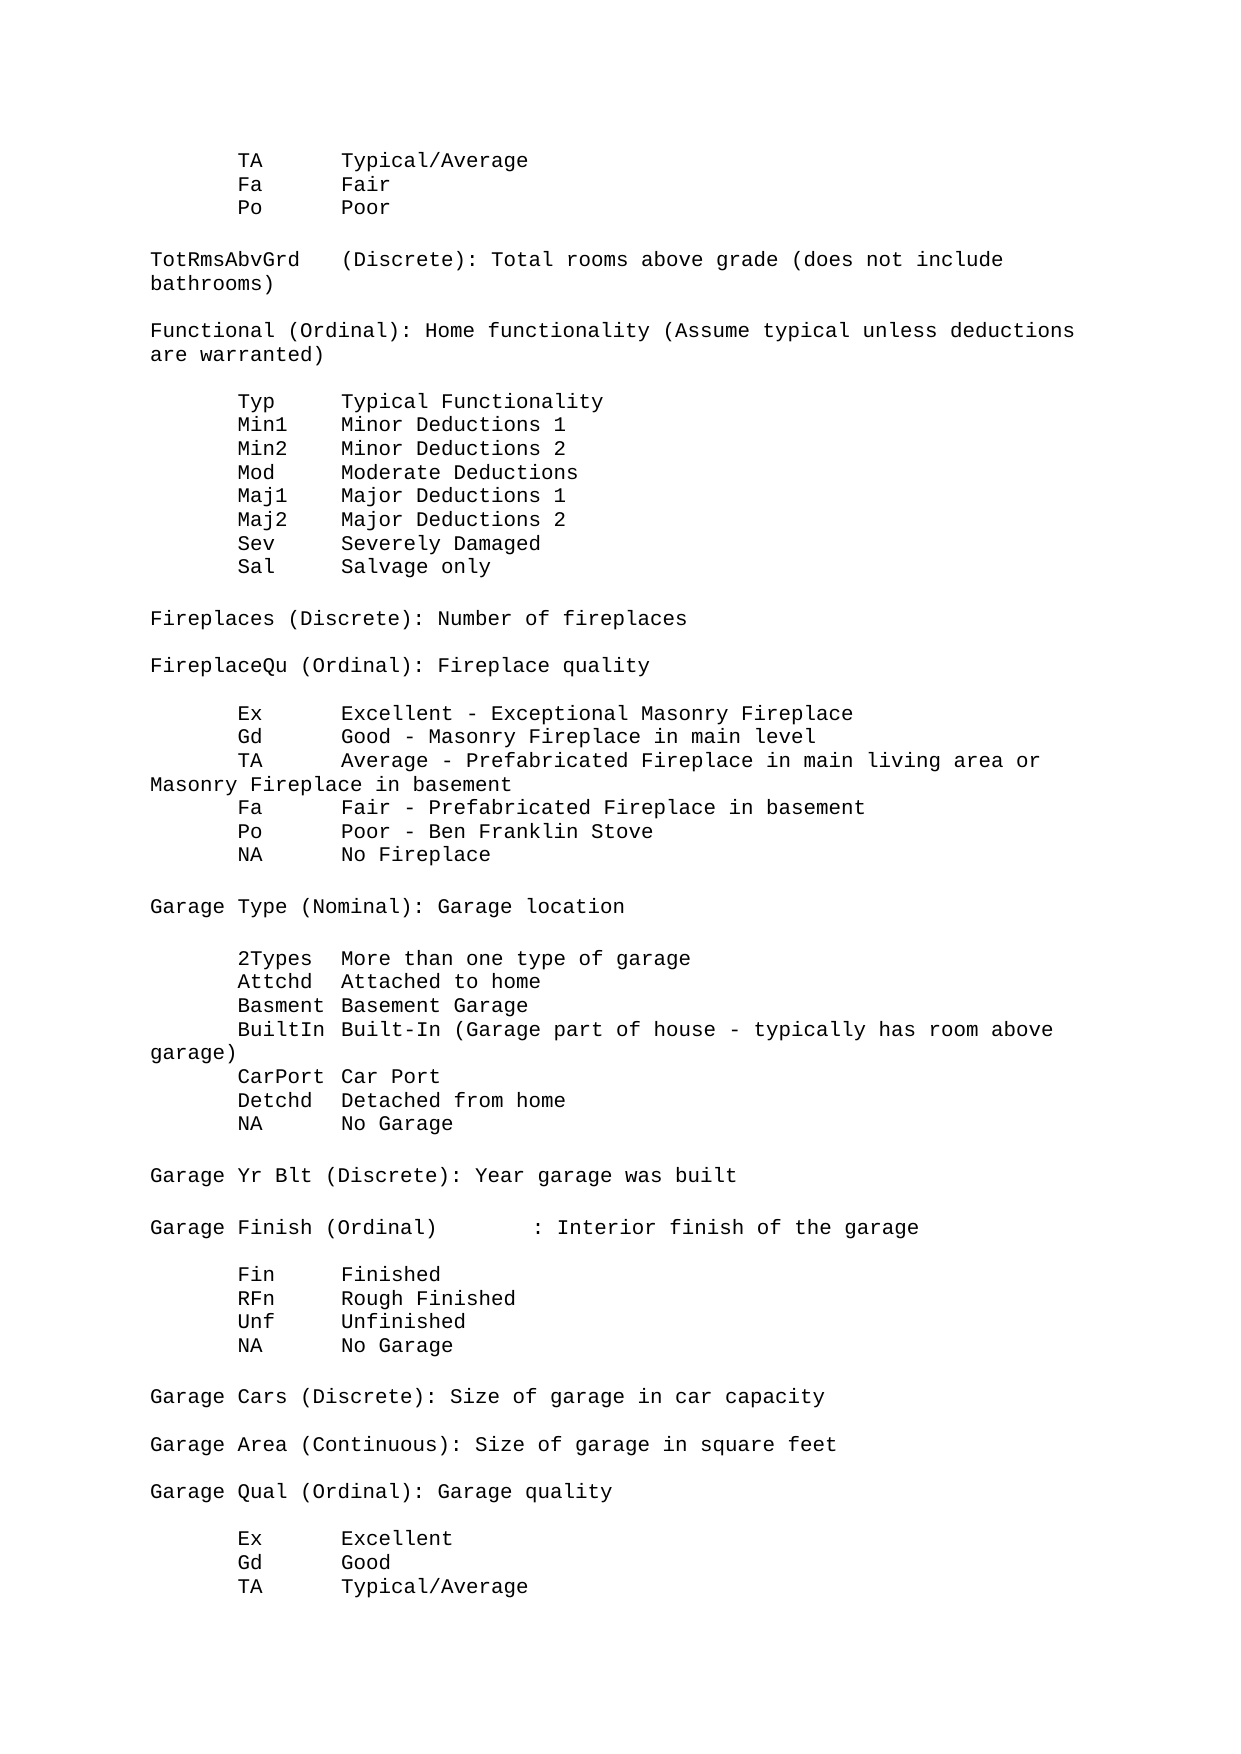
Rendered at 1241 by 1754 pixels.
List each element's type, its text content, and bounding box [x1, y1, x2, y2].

text Garage Cars (Discrete): Size of garage in car capacity [150, 1387, 1090, 1410]
text TotRmsAbvGrd (Discrete): Total rooms above grade (does not include bathrooms) [150, 249, 1090, 296]
text BuiltIn Built-In (Garage part of house - typically has room above garage) [150, 1019, 1090, 1066]
text NA No Garage [150, 1335, 1090, 1358]
text 2Types More than one type of garage [150, 948, 1090, 971]
text Gd Good [150, 1552, 1090, 1576]
text Sev Severely Damaged [150, 533, 1090, 556]
text Unf Unfinished [150, 1311, 1090, 1335]
text NA No Fireplace [150, 844, 1090, 868]
text TA Typical/Average [150, 150, 1090, 174]
text Sal Salvage only [150, 556, 1090, 580]
text Fa Fair - Prefabricated Fireplace in basement [150, 797, 1090, 821]
text Min2 Minor Deductions 2 [150, 438, 1090, 462]
text Min1 Minor Deductions 1 [150, 414, 1090, 438]
text Typ Typical Functionality [150, 391, 1090, 414]
text CarPort Car Port [150, 1066, 1090, 1090]
text NA No Garage [150, 1113, 1090, 1137]
text Garage Qual (Ordinal): Garage quality [150, 1481, 1090, 1505]
text Mod Moderate Deductions [150, 462, 1090, 485]
text Garage Area (Continuous): Size of garage in square feet [150, 1434, 1090, 1457]
text Ex Excellent - Exceptional Masonry Fireplace [150, 703, 1090, 726]
text Ex Excellent [150, 1528, 1090, 1552]
text Garage Type (Nominal): Garage location [150, 896, 1090, 920]
text Fin Finished [150, 1264, 1090, 1288]
text Attchd Attached to home [150, 971, 1090, 995]
text Maj1 Major Deductions 1 [150, 485, 1090, 509]
text Maj2 Major Deductions 2 [150, 509, 1090, 533]
text Po Poor [150, 197, 1090, 221]
text Fireplaces (Discrete): Number of fireplaces [150, 608, 1090, 632]
text Gd Good - Masonry Fireplace in main level [150, 726, 1090, 750]
text TA Typical/Average [150, 1576, 1090, 1599]
text TA Average - Prefabricated Fireplace in main living area or Masonry Fireplace in basement [150, 750, 1090, 797]
text Functional (Ordinal): Home functionality (Assume typical unless deductions are warranted) [150, 320, 1090, 367]
text Po Poor - Ben Franklin Stove [150, 821, 1090, 844]
text Garage Finish (Ordinal) : Interior finish of the garage [150, 1217, 1090, 1240]
text RFn Rough Finished [150, 1288, 1090, 1311]
text Basment Basement Garage [150, 995, 1090, 1019]
text Detchd Detached from home [150, 1090, 1090, 1113]
text Garage Yr Blt (Discrete): Year garage was built [150, 1165, 1090, 1189]
text Fa Fair [150, 174, 1090, 197]
text FireplaceQu (Ordinal): Fireplace quality [150, 655, 1090, 679]
